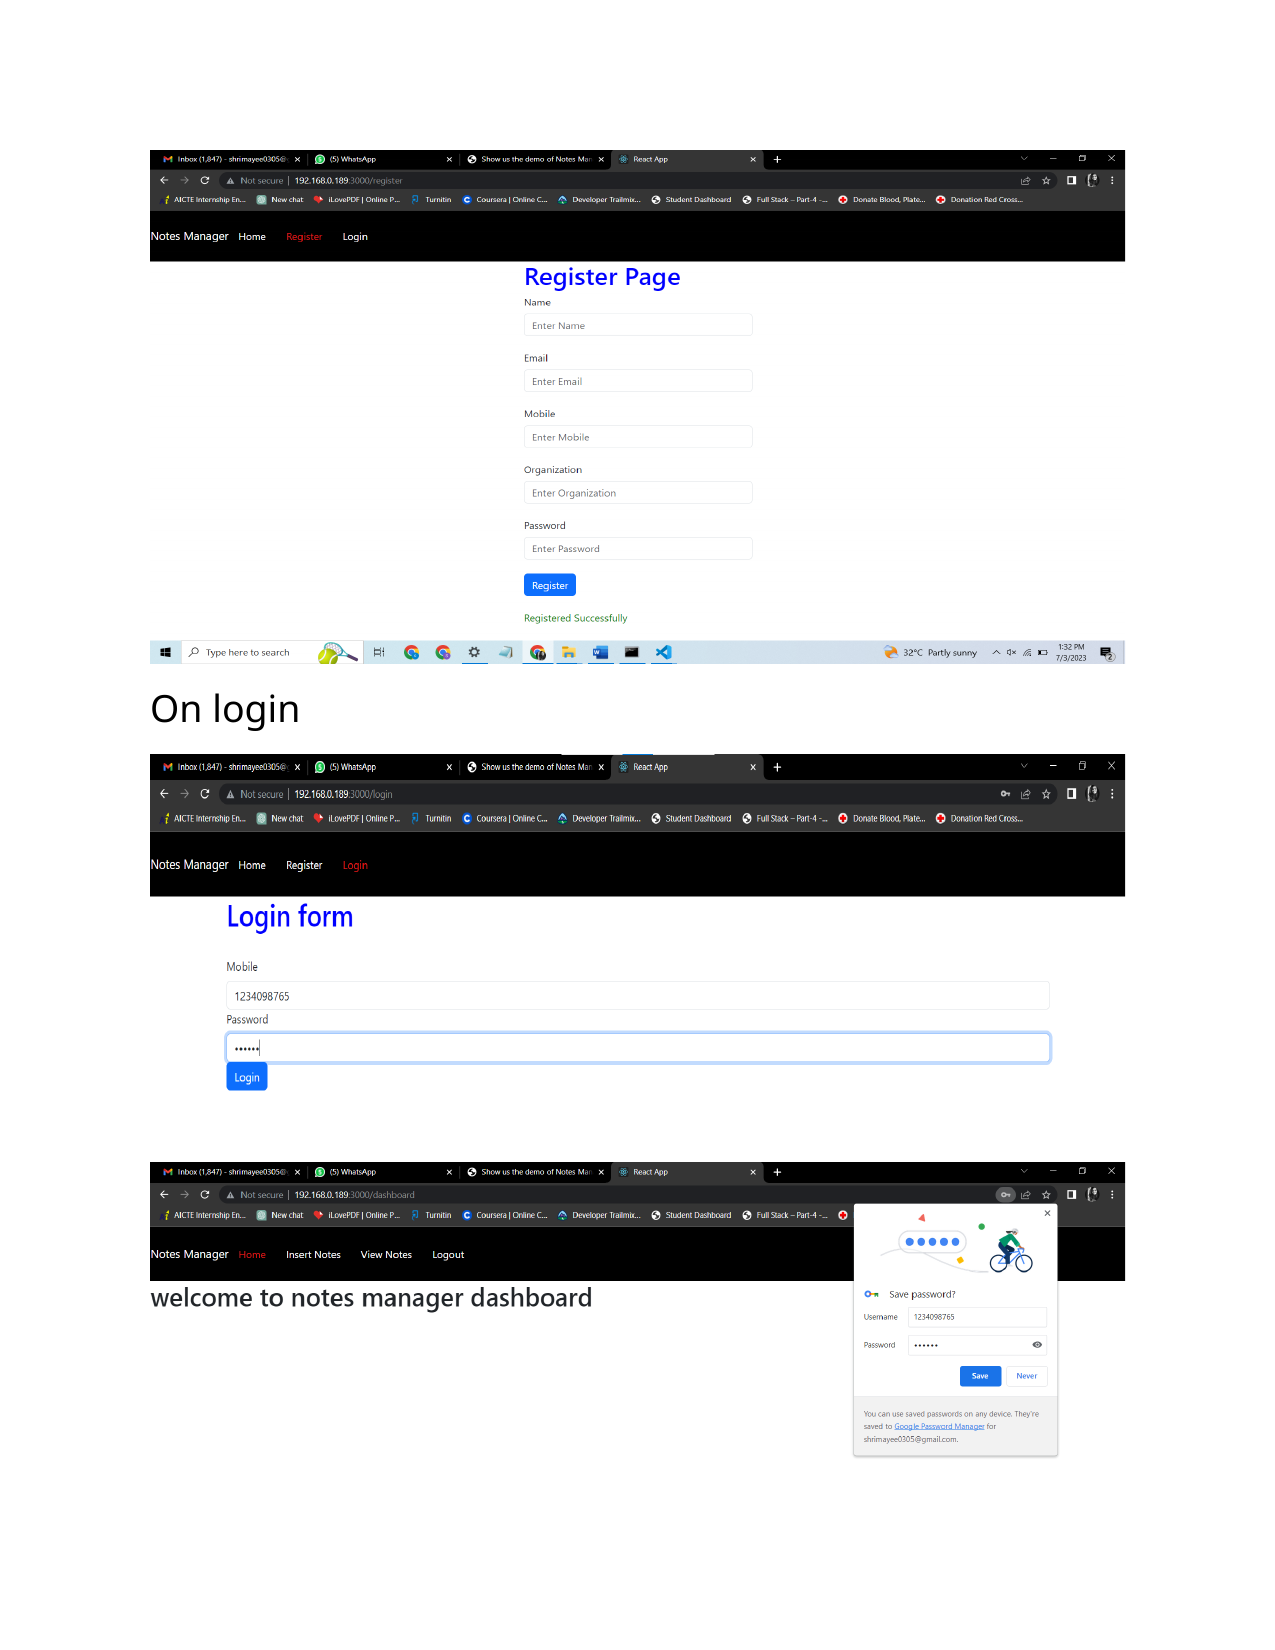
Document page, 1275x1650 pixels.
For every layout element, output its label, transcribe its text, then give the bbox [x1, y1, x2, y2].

text On login [150, 683, 1125, 734]
picture [150, 150, 1125, 664]
picture [150, 754, 1125, 1144]
picture [150, 1162, 1125, 1492]
